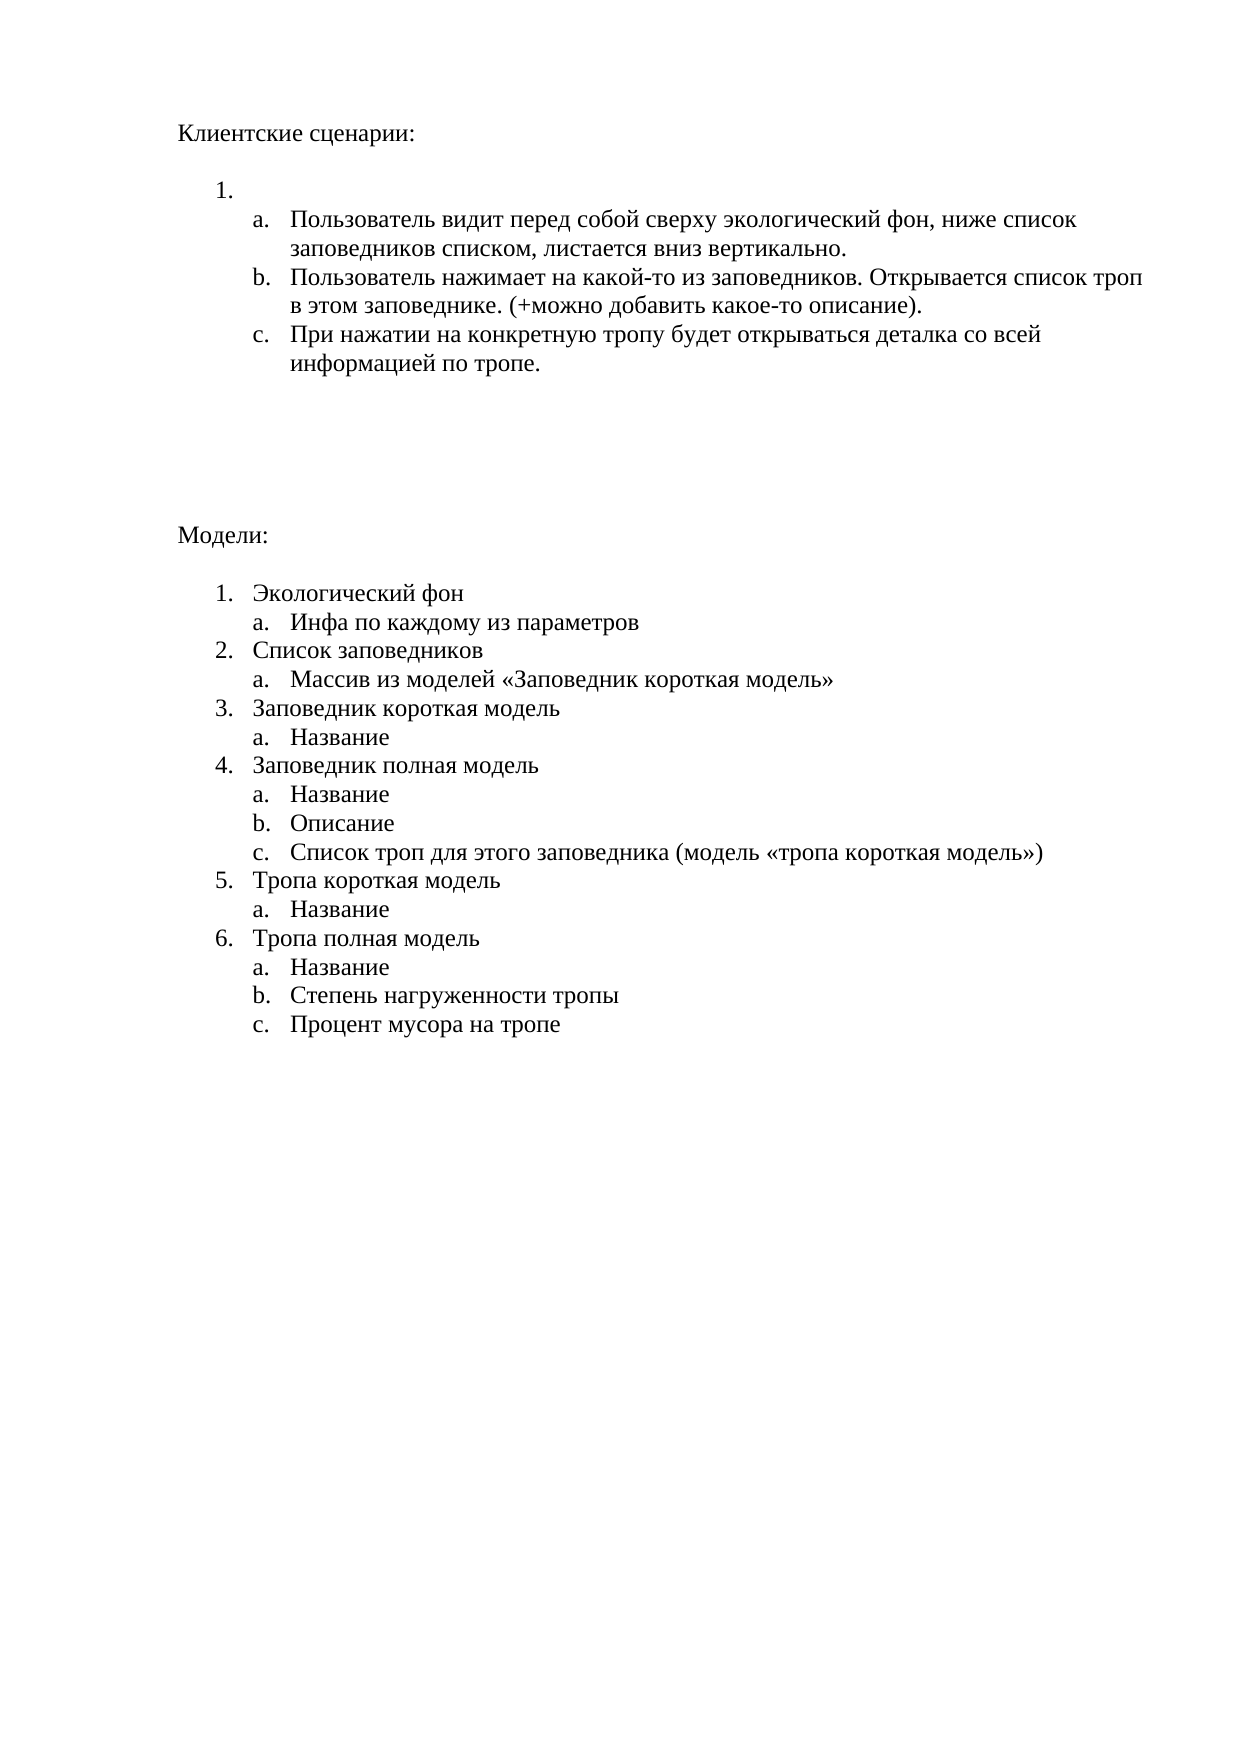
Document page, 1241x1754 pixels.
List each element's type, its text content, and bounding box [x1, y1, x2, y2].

list Тропа короткая модель [215, 866, 1152, 894]
list Тропа полная модель [215, 923, 1152, 952]
list Инфа по каждому из параметров [252, 607, 1152, 636]
list Название [252, 952, 1152, 981]
list При нажатии на конкретную тропу будет открываться деталка со всей информацией по тропе. [252, 319, 1152, 377]
list Название [252, 722, 1152, 751]
list Степень нагруженности тропы [252, 981, 1152, 1009]
list Массив из моделей «Заповедник короткая модель» [252, 664, 1152, 693]
list Список заповедников [215, 636, 1152, 664]
text Клиентские сценарии: [177, 118, 1152, 147]
list Название [252, 779, 1152, 808]
list Название [252, 894, 1152, 923]
list Заповедник полная модель [215, 751, 1152, 779]
list Описание [252, 808, 1152, 837]
list Пользователь нажимает на какой-то из заповедников. Открывается список троп в этом заповеднике. (+можно добавить какое-то описание). [252, 262, 1152, 319]
list Пользователь видит перед собой сверху экологический фон, ниже список заповедников списком, листается вниз вертикально. [252, 204, 1152, 262]
list Процент мусора на тропе [252, 1009, 1152, 1038]
list Заповедник короткая модель [215, 693, 1152, 722]
list Список троп для этого заповедника (модель «тропа короткая модель») [252, 837, 1152, 866]
list Экологический фон [215, 578, 1152, 607]
text Модели: [177, 521, 1152, 549]
